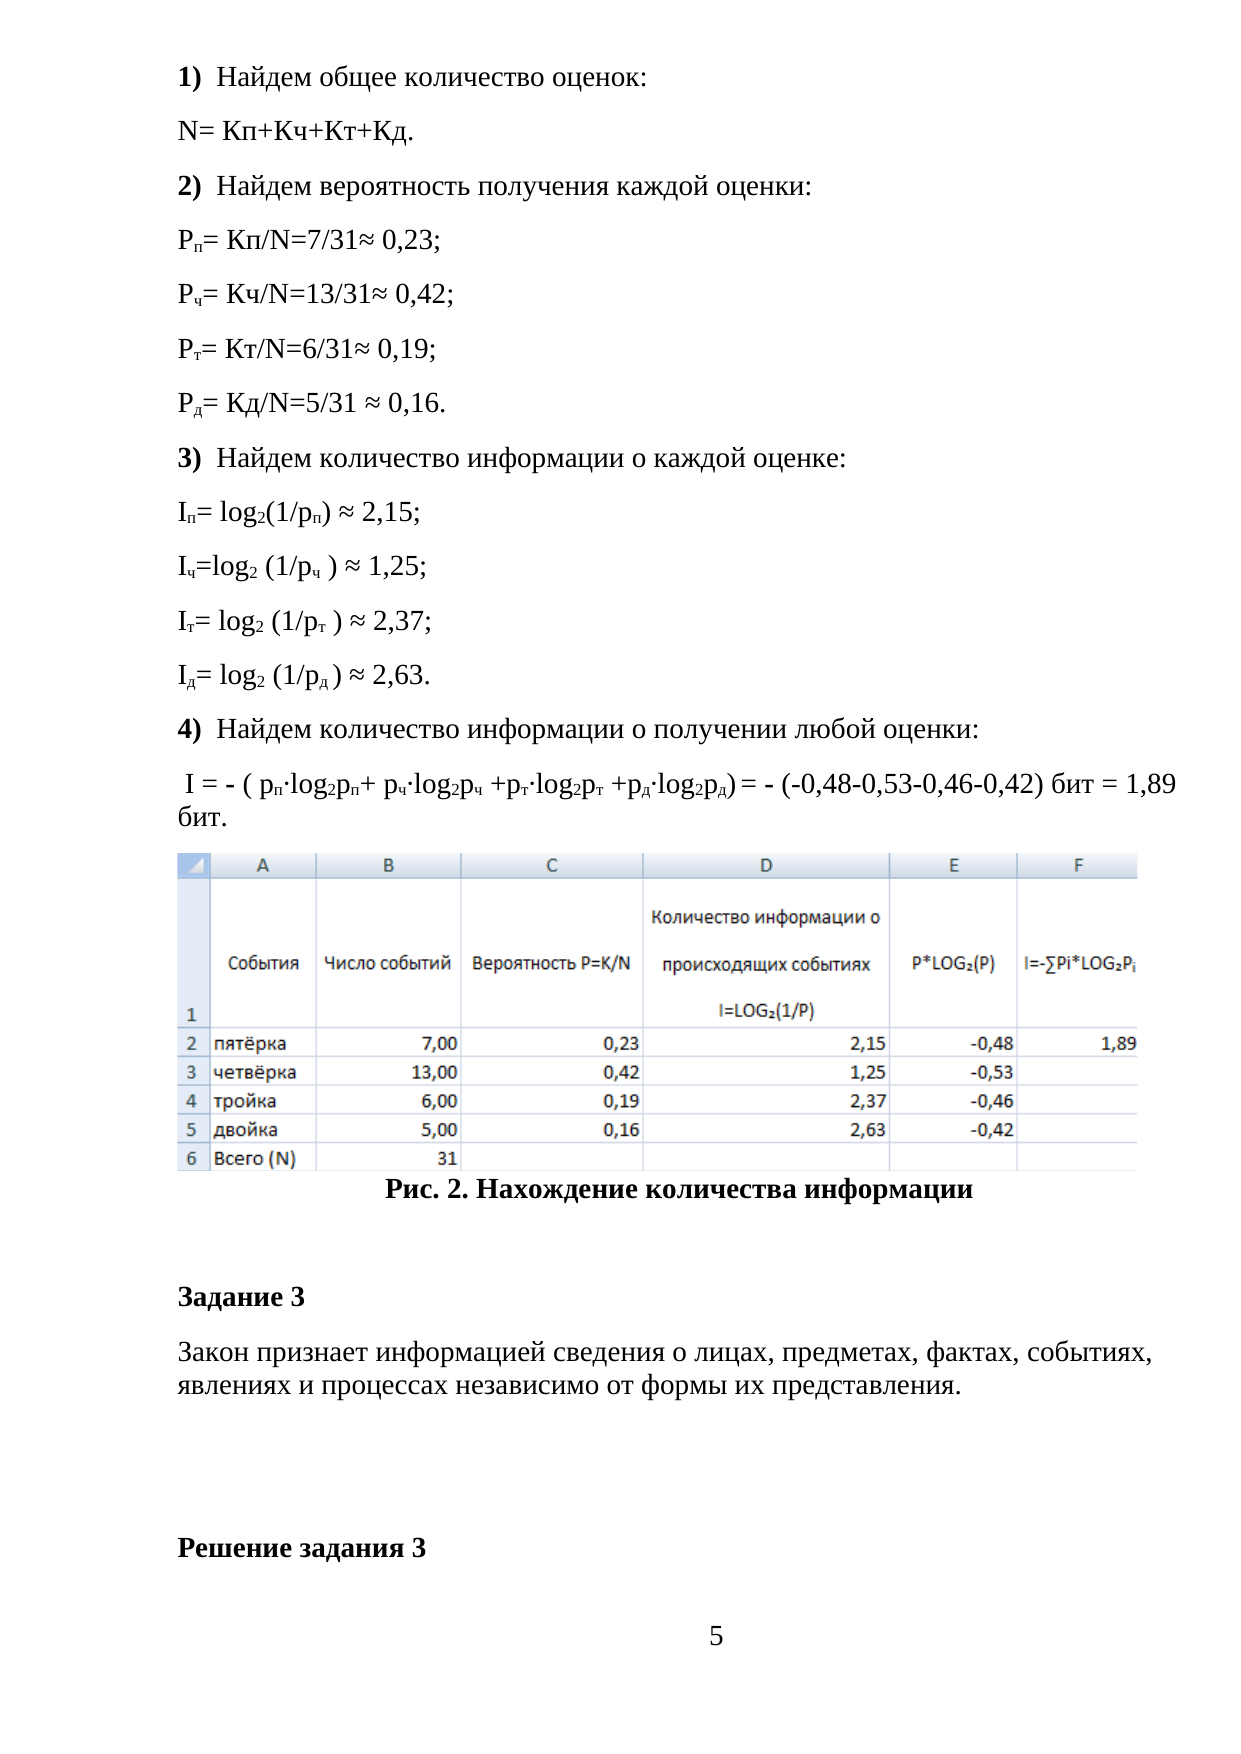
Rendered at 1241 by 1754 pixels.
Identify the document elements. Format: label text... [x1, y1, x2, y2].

text Рт= Кт/N=6/31≈ 0,19; [177, 331, 1181, 364]
text 1) Найдем общее количество оценок: [177, 59, 1181, 93]
text 2) Найдем вероятность получения каждой оценки: [177, 168, 1181, 201]
text 4) Найдем количество информации о получении любой оценки: [177, 712, 1181, 745]
text I = - ( pп∙log2pп+ pч∙log2pч +pт∙log2pт +pд∙log2pд) = - (-0,48-0,53-0,46-0,42) бит = 1,89 бит. [177, 766, 1181, 833]
text Iп= log2(1/pп) ≈ 2,15; [177, 494, 1181, 528]
text Iд= log2 (1/pд ) ≈ 2,63. [177, 657, 1181, 691]
text Рис. 2. Нахождение количества информации [177, 1171, 1181, 1204]
picture [177, 853, 1138, 1171]
text N= Кп+Кч+Кт+Кд. [177, 113, 1181, 147]
text Iч=log2 (1/pч ) ≈ 1,25; [177, 548, 1181, 582]
text Решение задания 3 [177, 1531, 1181, 1564]
text Рд= Кд/N=5/31 ≈ 0,16. [177, 385, 1181, 419]
text Рп= Кп/N=7/31≈ 0,23; [177, 222, 1181, 256]
text Рч= Кч/N=13/31≈ 0,42; [177, 277, 1181, 310]
text Закон признает информацией сведения о лицах, предметах, фактах, событиях, явлениях и процессах независимо от формы их представления. [177, 1334, 1181, 1401]
text Iт= log2 (1/pт ) ≈ 2,37; [177, 603, 1181, 636]
text 3) Найдем количество информации о каждой оценке: [177, 440, 1181, 473]
text Задание 3 [177, 1279, 1181, 1313]
